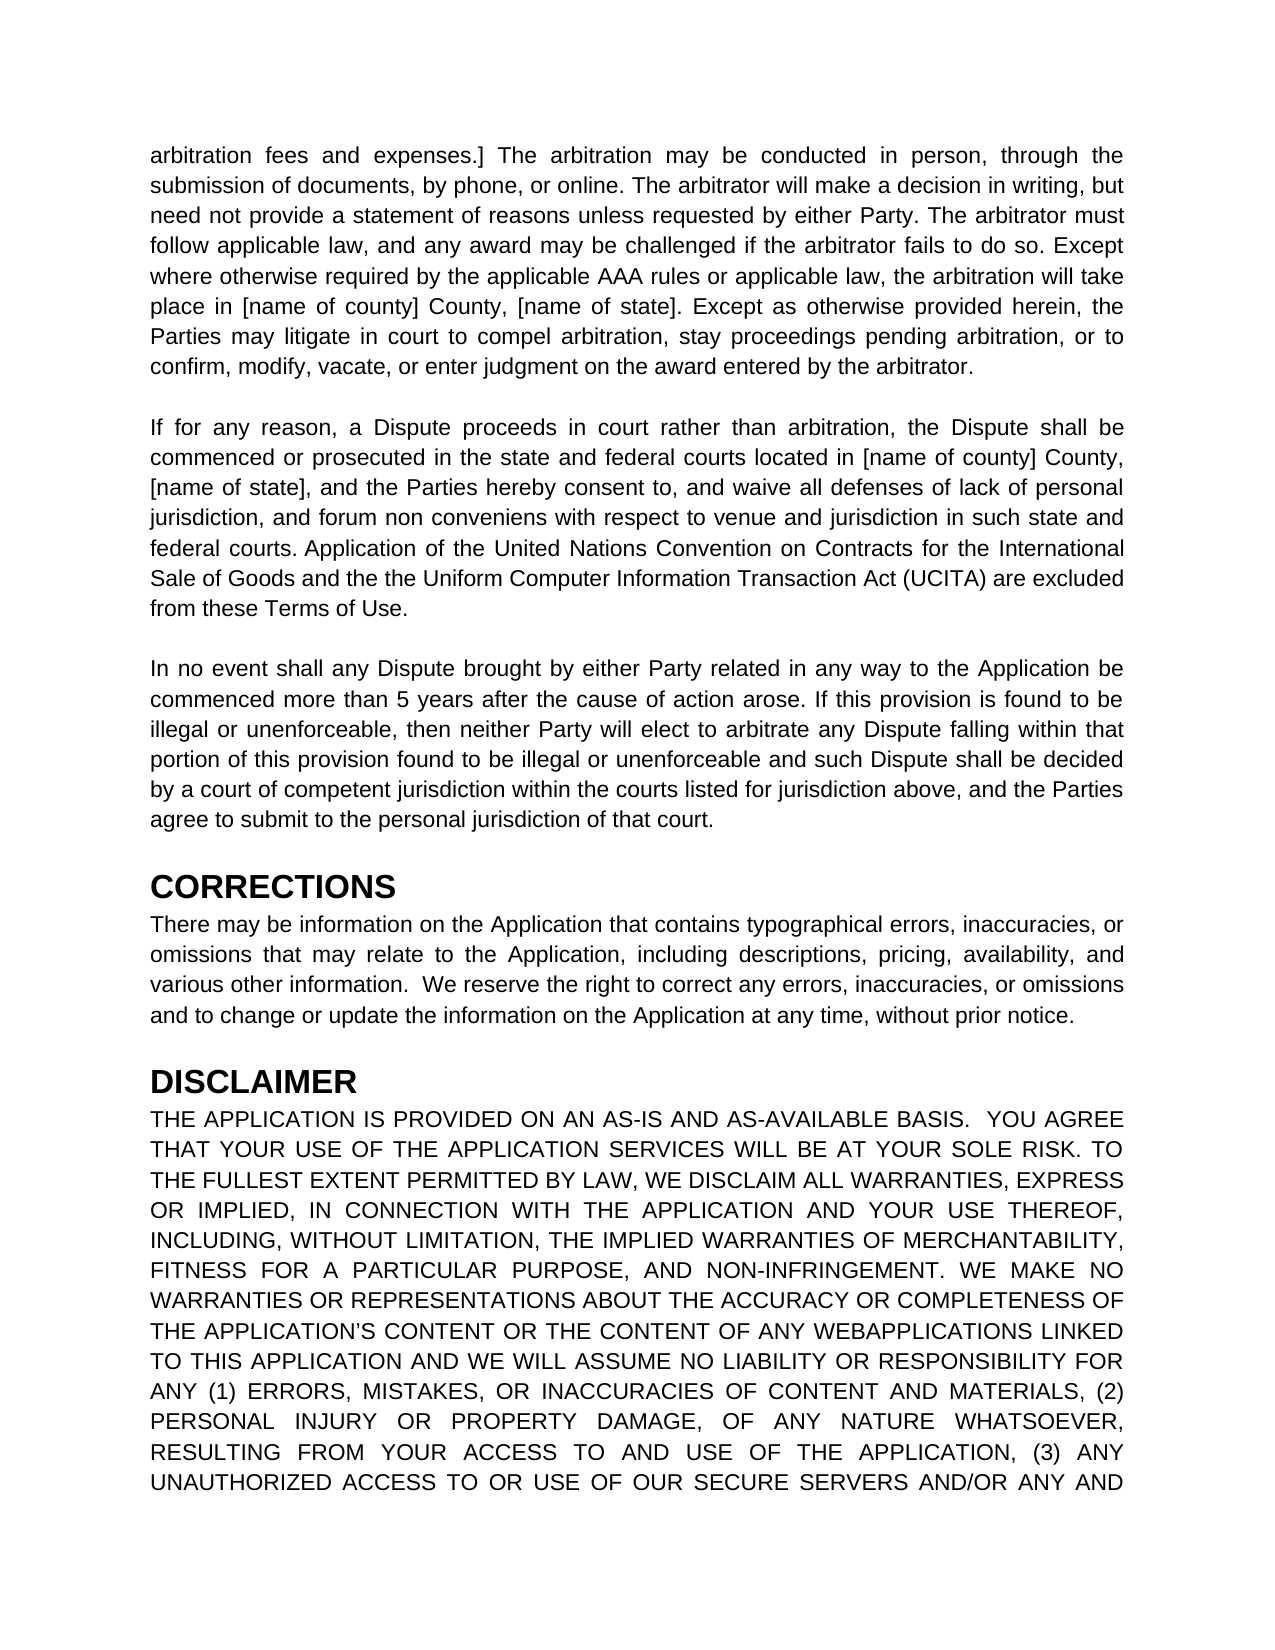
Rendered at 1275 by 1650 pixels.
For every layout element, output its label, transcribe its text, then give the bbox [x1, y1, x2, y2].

subtitle DISCLAIMER [150, 1062, 1125, 1100]
text There may be information on the Application that contains typographical errors, inaccuracies, or omissions that may relate to the Application, including descriptions, pricing, availability, and various other information. We reserve the right to correct any errors, inaccuracies, or omissions and to change or update the information on the Application at any time, without prior notice. [150, 911, 1125, 1028]
text In no event shall any Dispute brought by either Party related in any way to the Application be commenced more than 5 years after the cause of action arose. If this provision is found to be illegal or unenforceable, then neither Party will elect to arbitrate any Dispute falling within that portion of this provision found to be illegal or unenforceable and such Dispute shall be decided by a court of competent jurisdiction within the courts listed for jurisdiction above, and the Parties agree to submit to the personal jurisdiction of that court. [150, 655, 1125, 833]
text If for any reason, a Dispute proceeds in court rather than arbitration, the Dispute shall be commenced or prosecuted in the state and federal courts located in [name of county] County, [name of state], and the Parties hereby consent to, and waive all defenses of lack of personal jurisdiction, and forum non conveniens with respect to venue and jurisdiction in such state and federal courts. Application of the United Nations Convention on Contracts for the International Sale of Goods and the the Uniform Computer Information Transaction Act (UCITA) are excluded from these Terms of Use. [150, 414, 1125, 621]
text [150, 142, 1125, 379]
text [150, 1106, 1125, 1495]
subtitle CORRECTIONS [150, 867, 1125, 905]
